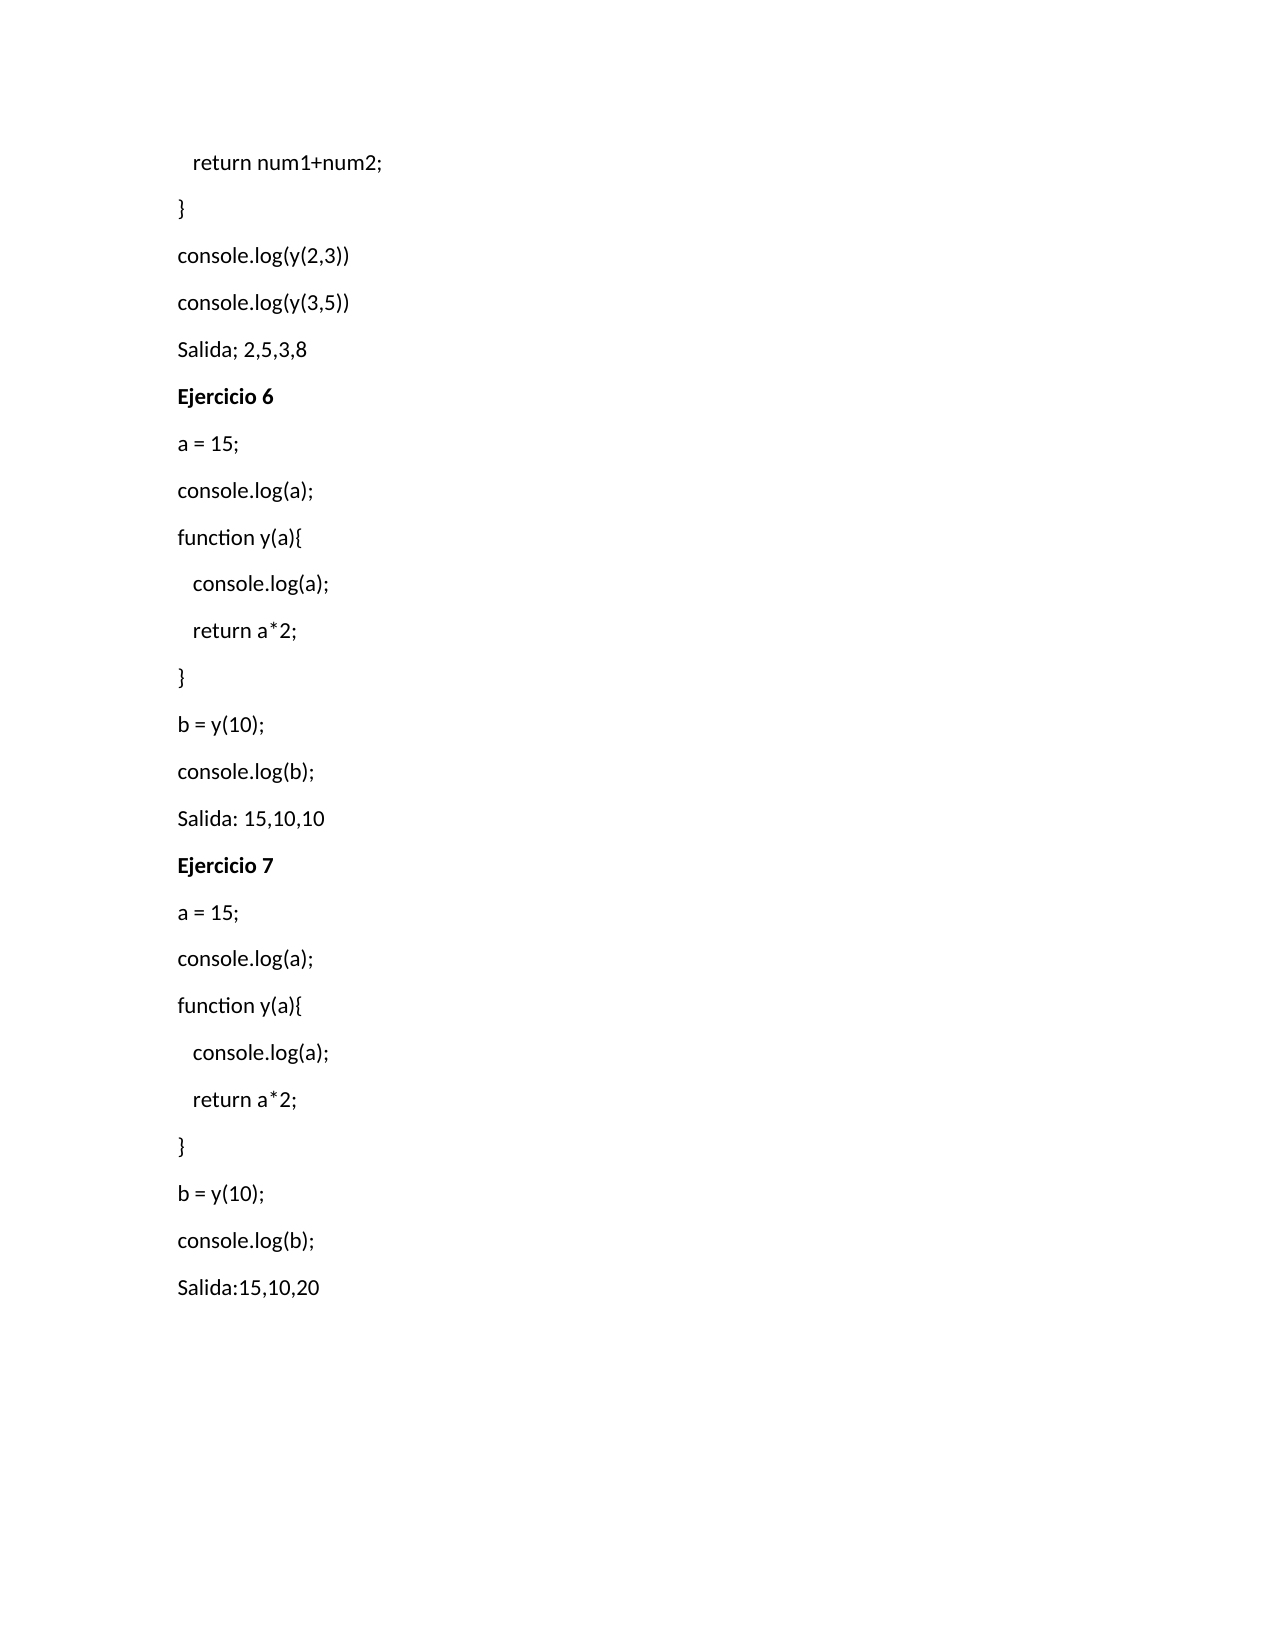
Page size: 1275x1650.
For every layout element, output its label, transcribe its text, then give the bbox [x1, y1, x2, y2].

text Salida:15,10,20 [177, 1273, 1098, 1301]
text Salida: 15,10,10 [177, 804, 1098, 832]
text function y(a){ [177, 991, 1098, 1019]
text console.log(y(2,3)) [177, 241, 1098, 269]
text } [177, 1132, 1098, 1160]
text return a*2; [177, 1085, 1098, 1113]
text Salida; 2,5,3,8 [177, 335, 1098, 363]
text b = y(10); [177, 1179, 1098, 1207]
text console.log(a); [177, 944, 1098, 972]
text console.log(a); [177, 476, 1098, 504]
text } [177, 194, 1098, 222]
text console.log(b); [177, 757, 1098, 785]
text Ejercicio 7 [177, 851, 1098, 879]
text Ejercicio 6 [177, 382, 1098, 410]
text } [177, 663, 1098, 691]
text function y(a){ [177, 523, 1098, 551]
text console.log(y(3,5)) [177, 288, 1098, 316]
text console.log(a); [177, 569, 1098, 597]
text console.log(a); [177, 1038, 1098, 1066]
text console.log(b); [177, 1226, 1098, 1254]
text return num1+num2; [177, 148, 1098, 176]
text b = y(10); [177, 710, 1098, 738]
text a = 15; [177, 429, 1098, 457]
text return a*2; [177, 616, 1098, 644]
text a = 15; [177, 898, 1098, 926]
